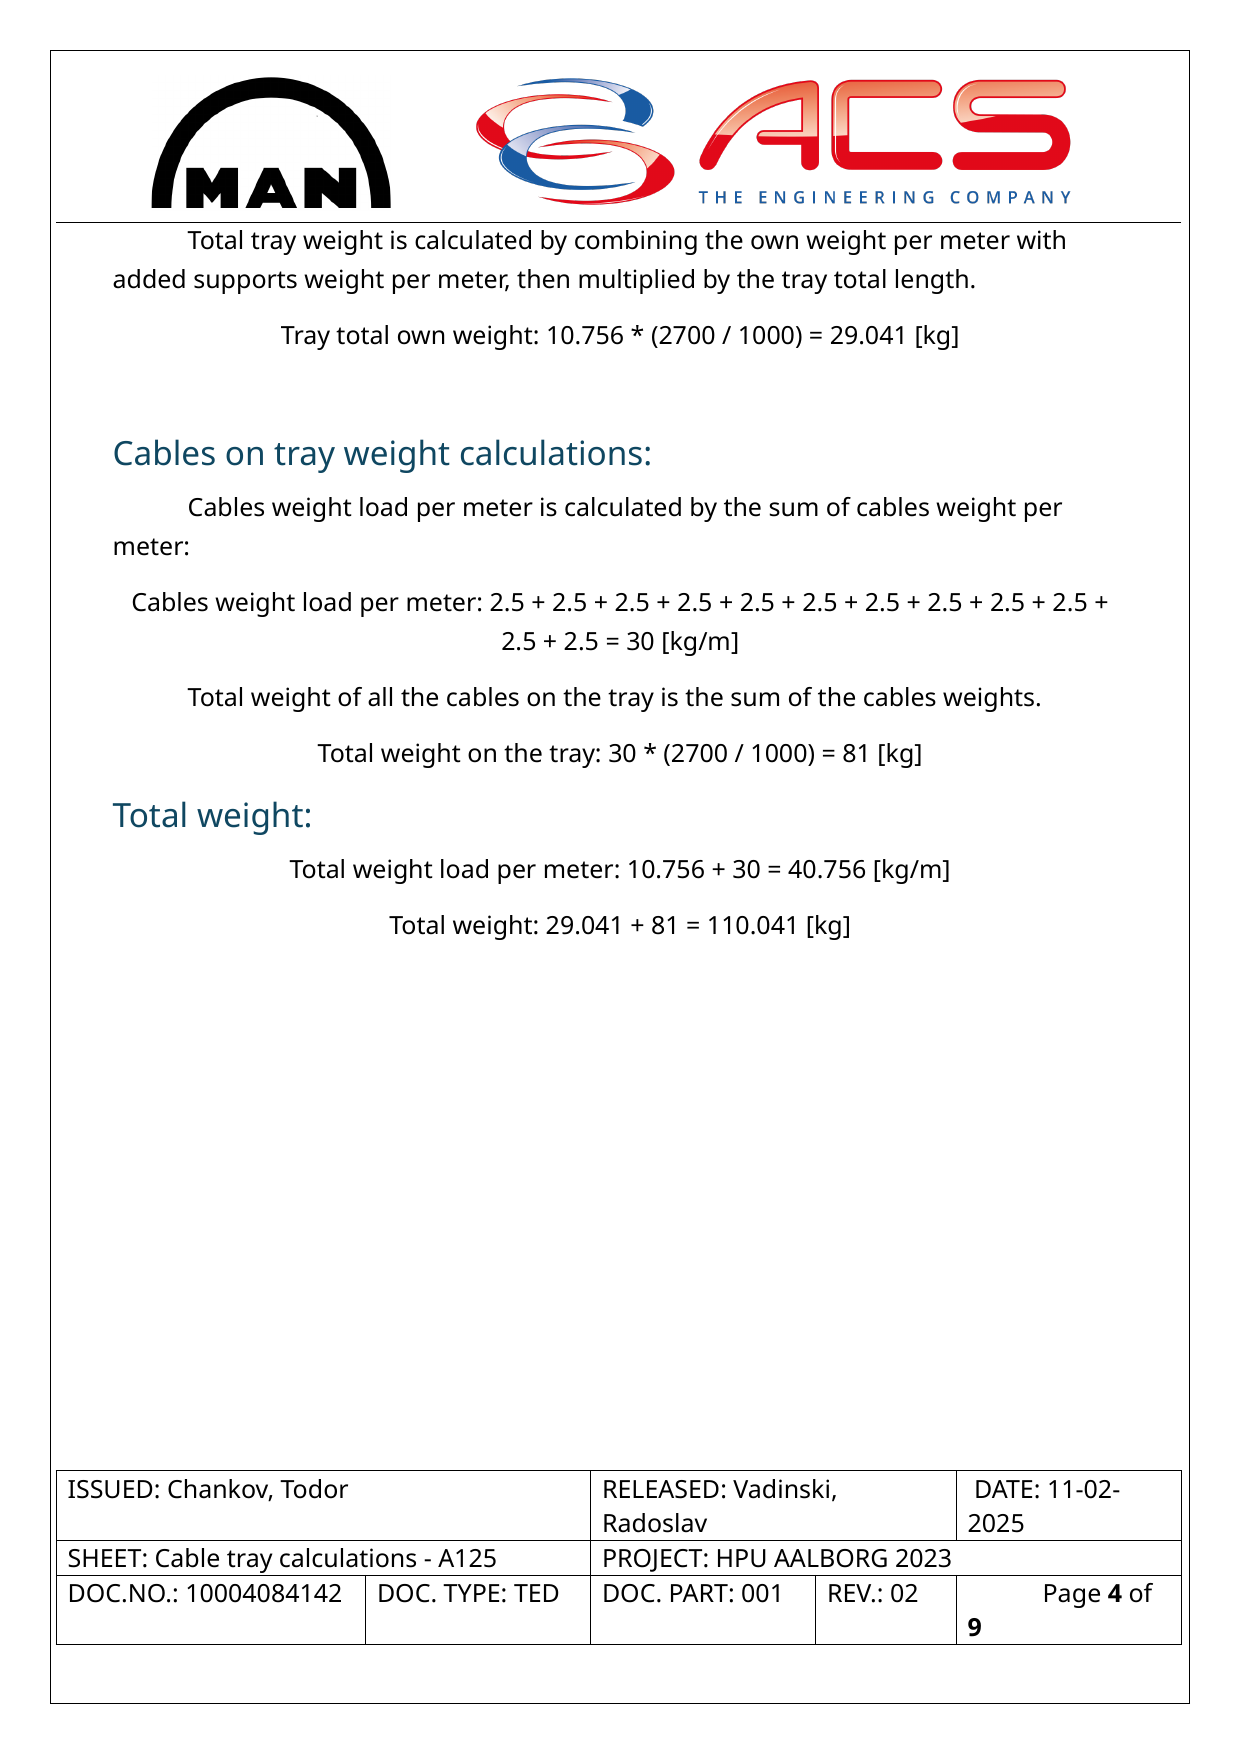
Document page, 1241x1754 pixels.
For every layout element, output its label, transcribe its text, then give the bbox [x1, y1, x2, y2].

text Tray total own weight: 10.756 * (2700 / 1000) = 29.041 [kg] [112, 318, 1128, 352]
subtitle Cables on tray weight calculations: [112, 429, 1128, 475]
text Cables weight load per meter: 2.5 + 2.5 + 2.5 + 2.5 + 2.5 + 2.5 + 2.5 + 2.5 + 2.5 + 2.5 + 2.5 + 2.5 = 30 [kg/m] [112, 585, 1128, 658]
text Total weight load per meter: 10.756 + 30 = 40.756 [kg/m] [112, 852, 1128, 886]
text Total weight of all the cables on the tray is the sum of the cables weights. [112, 680, 1128, 714]
picture [475, 75, 1086, 211]
text Total tray weight is calculated by combining the own weight per meter with added supports weight per meter, then multiplied by the tray total length. [112, 223, 1128, 296]
subtitle Total weight: [112, 792, 1128, 837]
picture [151, 75, 391, 211]
text Cables weight load per meter is calculated by the sum of cables weight per meter: [112, 490, 1128, 563]
text Total weight: 29.041 + 81 = 110.041 [kg] [112, 908, 1128, 942]
text Total weight on the tray: 30 * (2700 / 1000) = 81 [kg] [112, 736, 1128, 770]
